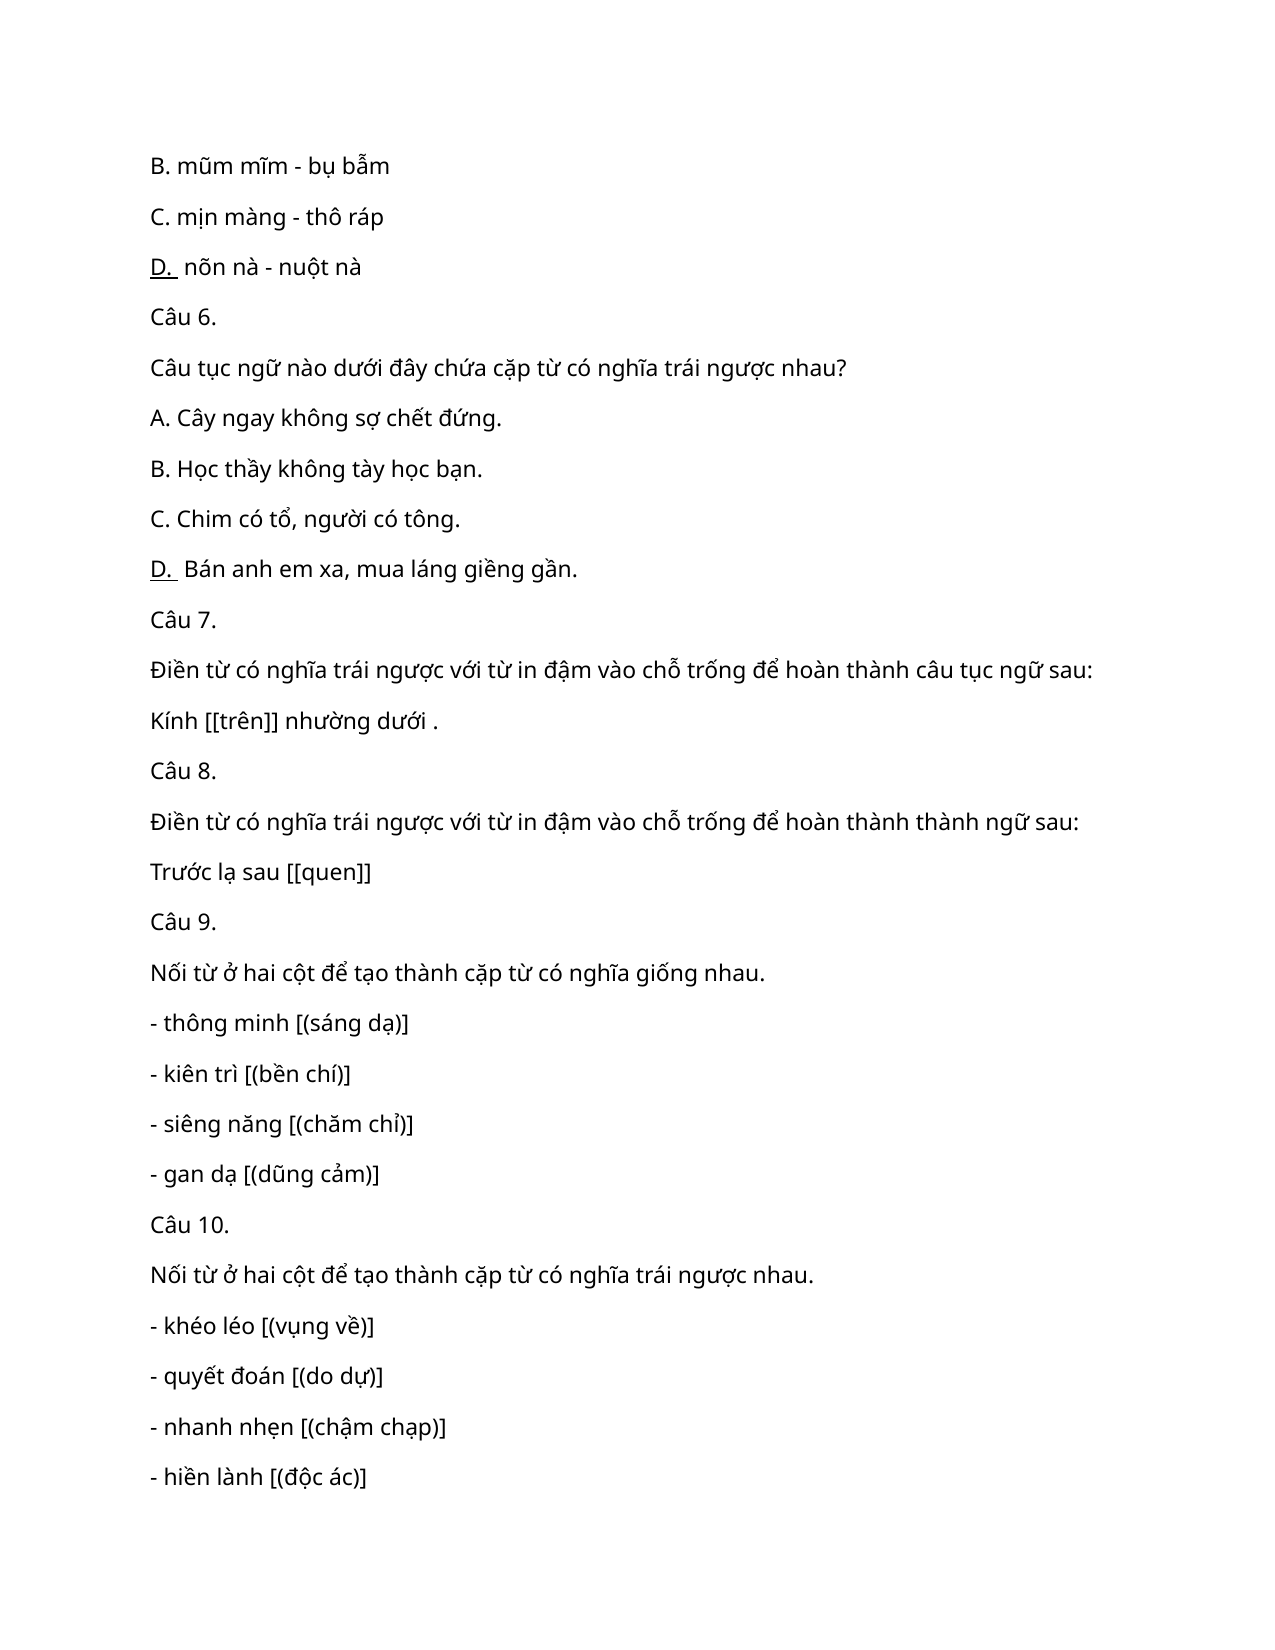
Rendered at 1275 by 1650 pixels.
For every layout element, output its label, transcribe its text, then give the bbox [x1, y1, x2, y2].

text Câu 7. [150, 604, 1125, 635]
text Kính [[trên]] nhường dưới . [150, 704, 1125, 736]
text - quyết đoán [(do dự)] [150, 1360, 1125, 1391]
text D. Bán anh em xa, mua láng giềng gần. [150, 553, 1125, 584]
text - thông minh [(sáng dạ)] [150, 1007, 1125, 1038]
text - nhanh nhẹn [(chậm chạp)] [150, 1410, 1125, 1442]
text Câu 9. [150, 906, 1125, 937]
text Câu 10. [150, 1209, 1125, 1240]
text - gan dạ [(dũng cảm)] [150, 1158, 1125, 1189]
text Câu 8. [150, 755, 1125, 786]
text Nối từ ở hai cột để tạo thành cặp từ có nghĩa giống nhau. [150, 957, 1125, 988]
text - hiền lành [(độc ác)] [150, 1461, 1125, 1492]
text Câu tục ngữ nào dưới đây chứa cặp từ có nghĩa trái ngược nhau? [150, 352, 1125, 383]
text - kiên trì [(bền chí)] [150, 1057, 1125, 1089]
text - khéo léo [(vụng về)] [150, 1309, 1125, 1341]
text D. nõn nà - nuột nà [150, 251, 1125, 282]
text Trước lạ sau [[quen]] [150, 856, 1125, 887]
text B. Học thầy không tày học bạn. [150, 452, 1125, 484]
text Điền từ có nghĩa trái ngược với từ in đậm vào chỗ trống để hoàn thành câu tục ngữ sau: [150, 654, 1125, 685]
text C. Chim có tổ, người có tông. [150, 503, 1125, 534]
text - siêng năng [(chăm chỉ)] [150, 1108, 1125, 1139]
text C. mịn màng - thô ráp [150, 200, 1125, 232]
text A. Cây ngay không sợ chết đứng. [150, 402, 1125, 433]
text B. mũm mĩm - bụ bẫm [150, 150, 1125, 181]
text Điền từ có nghĩa trái ngược với từ in đậm vào chỗ trống để hoàn thành thành ngữ sau: [150, 805, 1125, 837]
text Nối từ ở hai cột để tạo thành cặp từ có nghĩa trái ngược nhau. [150, 1259, 1125, 1290]
text Câu 6. [150, 301, 1125, 332]
